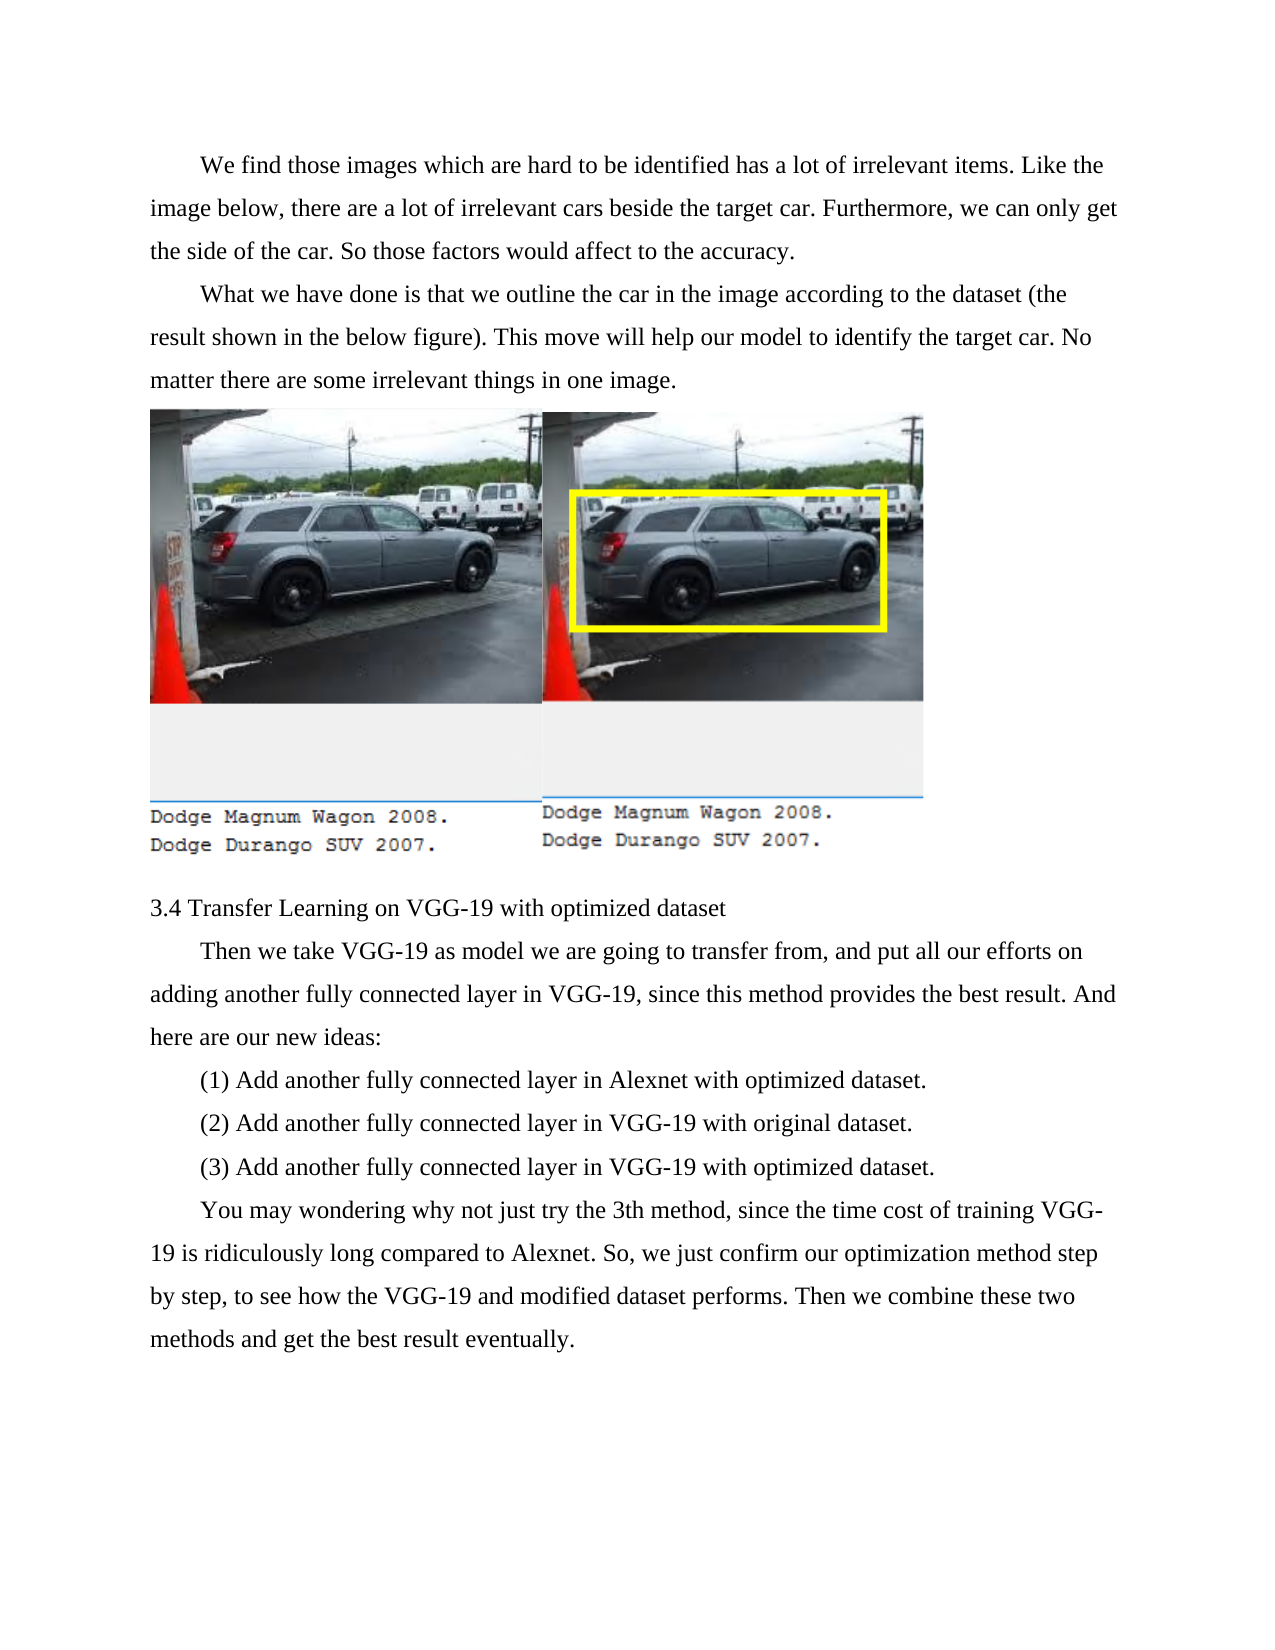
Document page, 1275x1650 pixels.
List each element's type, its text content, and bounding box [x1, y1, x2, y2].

picture [150, 408, 924, 859]
text (2) Add another fully connected layer in VGG-19 with original dataset. [150, 1108, 1125, 1137]
text 3.4 Transfer Learning on VGG-19 with optimized dataset [150, 893, 1125, 922]
text (3) Add another fully connected layer in VGG-19 with optimized dataset. [150, 1152, 1125, 1180]
text (1) Add another fully connected layer in Alexnet with optimized dataset. [150, 1065, 1125, 1094]
text What we have done is that we outline the car in the image according to the dataset (the result shown in the below figure). This move will help our model to identify the target car. No matter there are some irrelevant things in one image. [150, 279, 1125, 394]
text Then we take VGG-19 as model we are going to transfer from, and put all our efforts on adding another fully connected layer in VGG-19, since this method provides the best result. And here are our new ideas: [150, 936, 1125, 1051]
text You may wondering why not just try the 3th method, since the time cost of training VGG-19 is ridiculously long compared to Alexnet. So, we just confirm our optimization method step by step, to see how the VGG-19 and modified dataset performs. Then we combine these two methods and get the best result eventually. [150, 1195, 1125, 1353]
text We find those images which are hard to be identified has a lot of irrelevant items. Like the image below, there are a lot of irrelevant cars beside the target car. Furthermore, we can only get the side of the car. So those factors would affect to the accuracy. [150, 150, 1125, 265]
